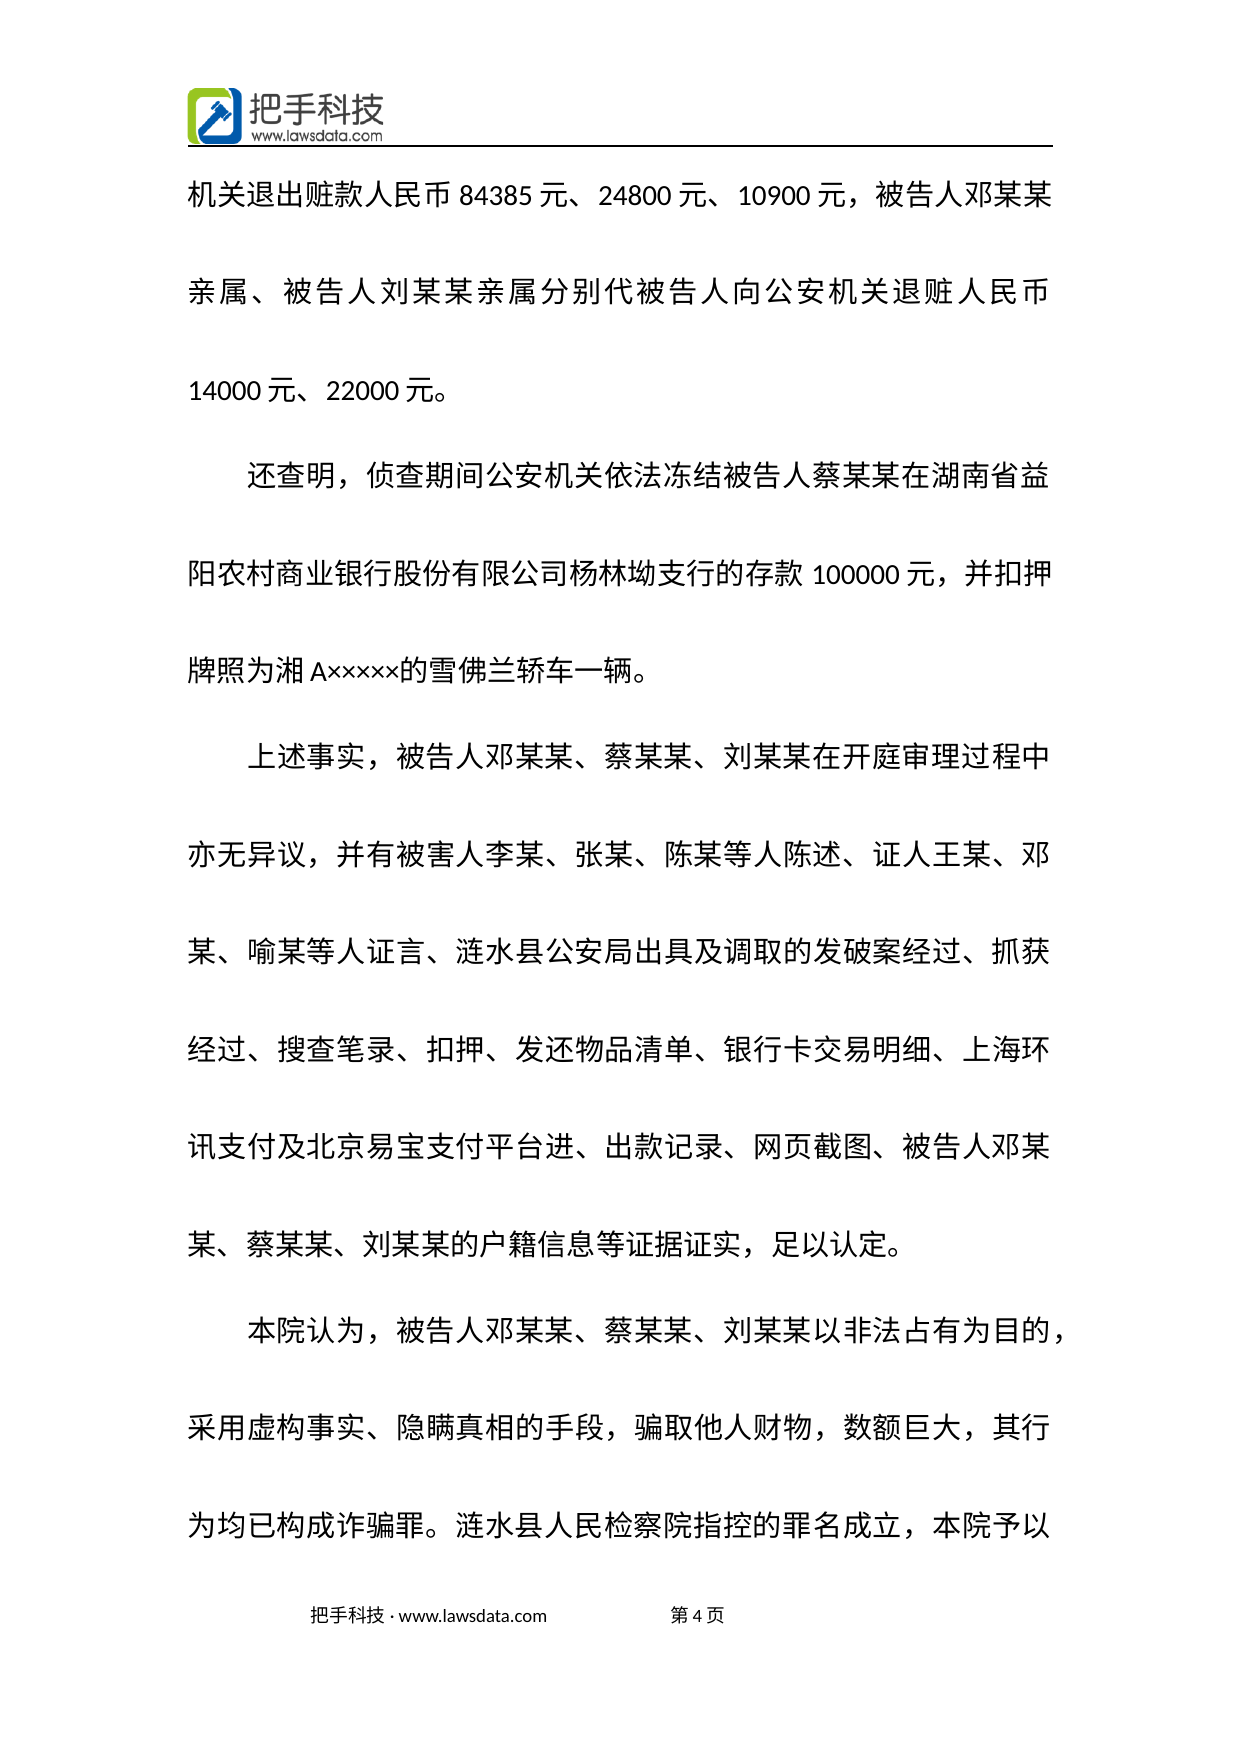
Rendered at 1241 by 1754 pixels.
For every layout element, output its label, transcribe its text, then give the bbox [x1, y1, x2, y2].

text 另查明，被告人邓某某、蔡某某、刘某某被抓获后分别向公安机关退出赃款人民币84385元、24800元、10900元，被告人邓某某亲属、被告人刘某某亲属分别代被告人向公安机关退赃人民币14000元、22000元。 [187, 160, 1053, 420]
text 上述事实，被告人邓某某、蔡某某、刘某某在开庭审理过程中亦无异议，并有被害人李某、张某、陈某等人陈述、证人王某、邓某、喻某等人证言、涟水县公安局出具及调取的发破案经过、抓获经过、搜查笔录、扣押、发还物品清单、银行卡交易明细、上海环讯支付及北京易宝支付平台进、出款记录、网页截图、被告人邓某某、蔡某某、刘某某的户籍信息等证据证实，足以认定。 [187, 722, 1053, 1275]
picture [187, 88, 384, 144]
text 还查明，侦查期间公安机关依法冻结被告人蔡某某在湖南省益阳农村商业银行股份有限公司杨林坳支行的存款100000元，并扣押牌照为湘A×××××的雪佛兰轿车一辆。 [187, 441, 1053, 701]
